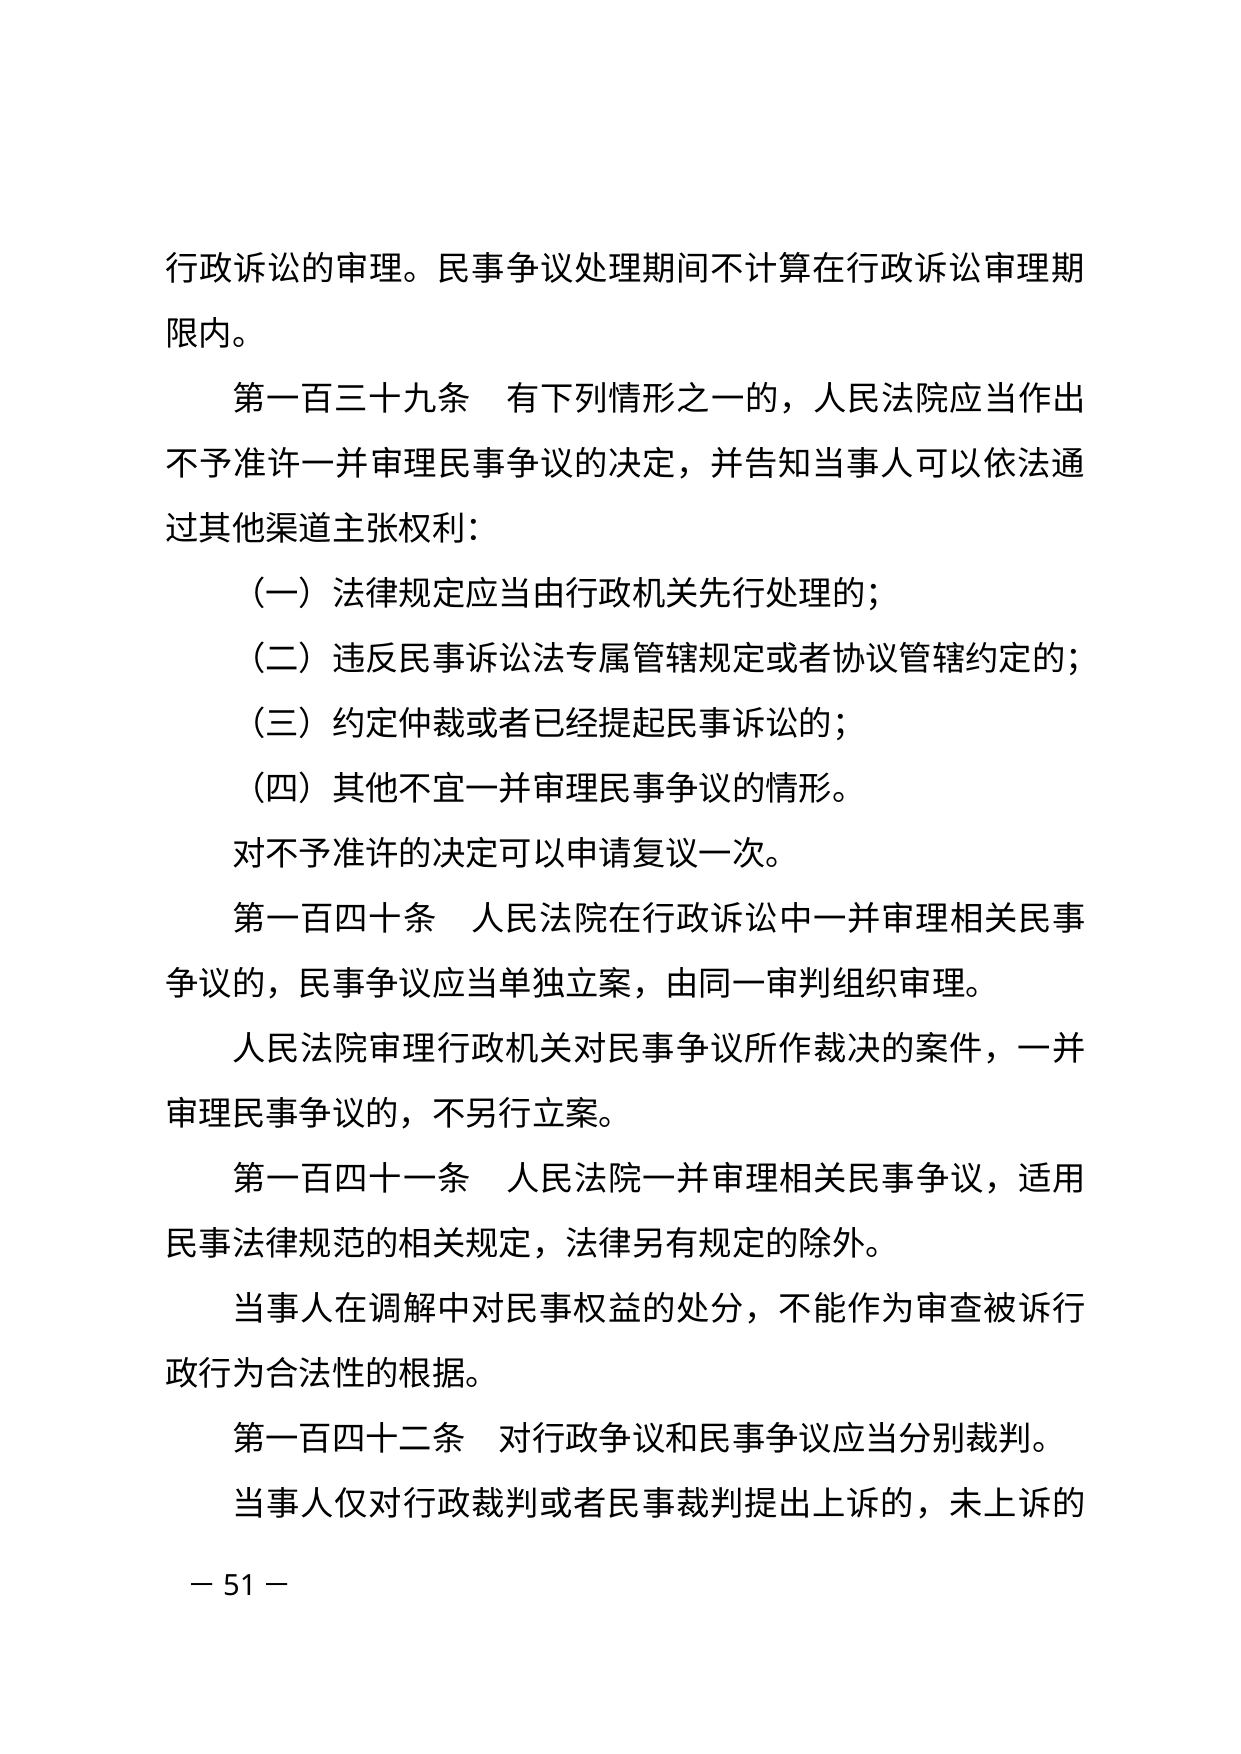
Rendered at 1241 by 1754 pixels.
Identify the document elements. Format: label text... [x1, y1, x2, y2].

text 第一百四十二条 对行政争议和民事争议应当分别裁判。 [165, 1403, 1087, 1468]
text （四）其他不宜一并审理民事争议的情形。 [165, 753, 1087, 818]
text 第一百四十一条 人民法院一并审理相关民事争议，适用民事法律规范的相关规定，法律另有规定的除外。 [165, 1143, 1087, 1273]
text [165, 1468, 1087, 1533]
text 第一百三十九条 有下列情形之一的，人民法院应当作出不予准许一并审理民事争议的决定，并告知当事人可以依法通过其他渠道主张权利： [165, 363, 1087, 558]
text （二）违反民事诉讼法专属管辖规定或者协议管辖约定的； [165, 623, 1087, 688]
text 人民法院审理行政机关对民事争议所作裁决的案件，一并审理民事争议的，不另行立案。 [165, 1013, 1087, 1143]
text 对不予准许的决定可以申请复议一次。 [165, 818, 1087, 883]
text （三）约定仲裁或者已经提起民事诉讼的； [165, 688, 1087, 753]
text 当事人在调解中对民事权益的处分，不能作为审查被诉行政行为合法性的根据。 [165, 1273, 1087, 1403]
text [165, 233, 1087, 363]
text 第一百四十条 人民法院在行政诉讼中一并审理相关民事争议的，民事争议应当单独立案，由同一审判组织审理。 [165, 883, 1087, 1013]
text （一）法律规定应当由行政机关先行处理的； [165, 558, 1087, 623]
